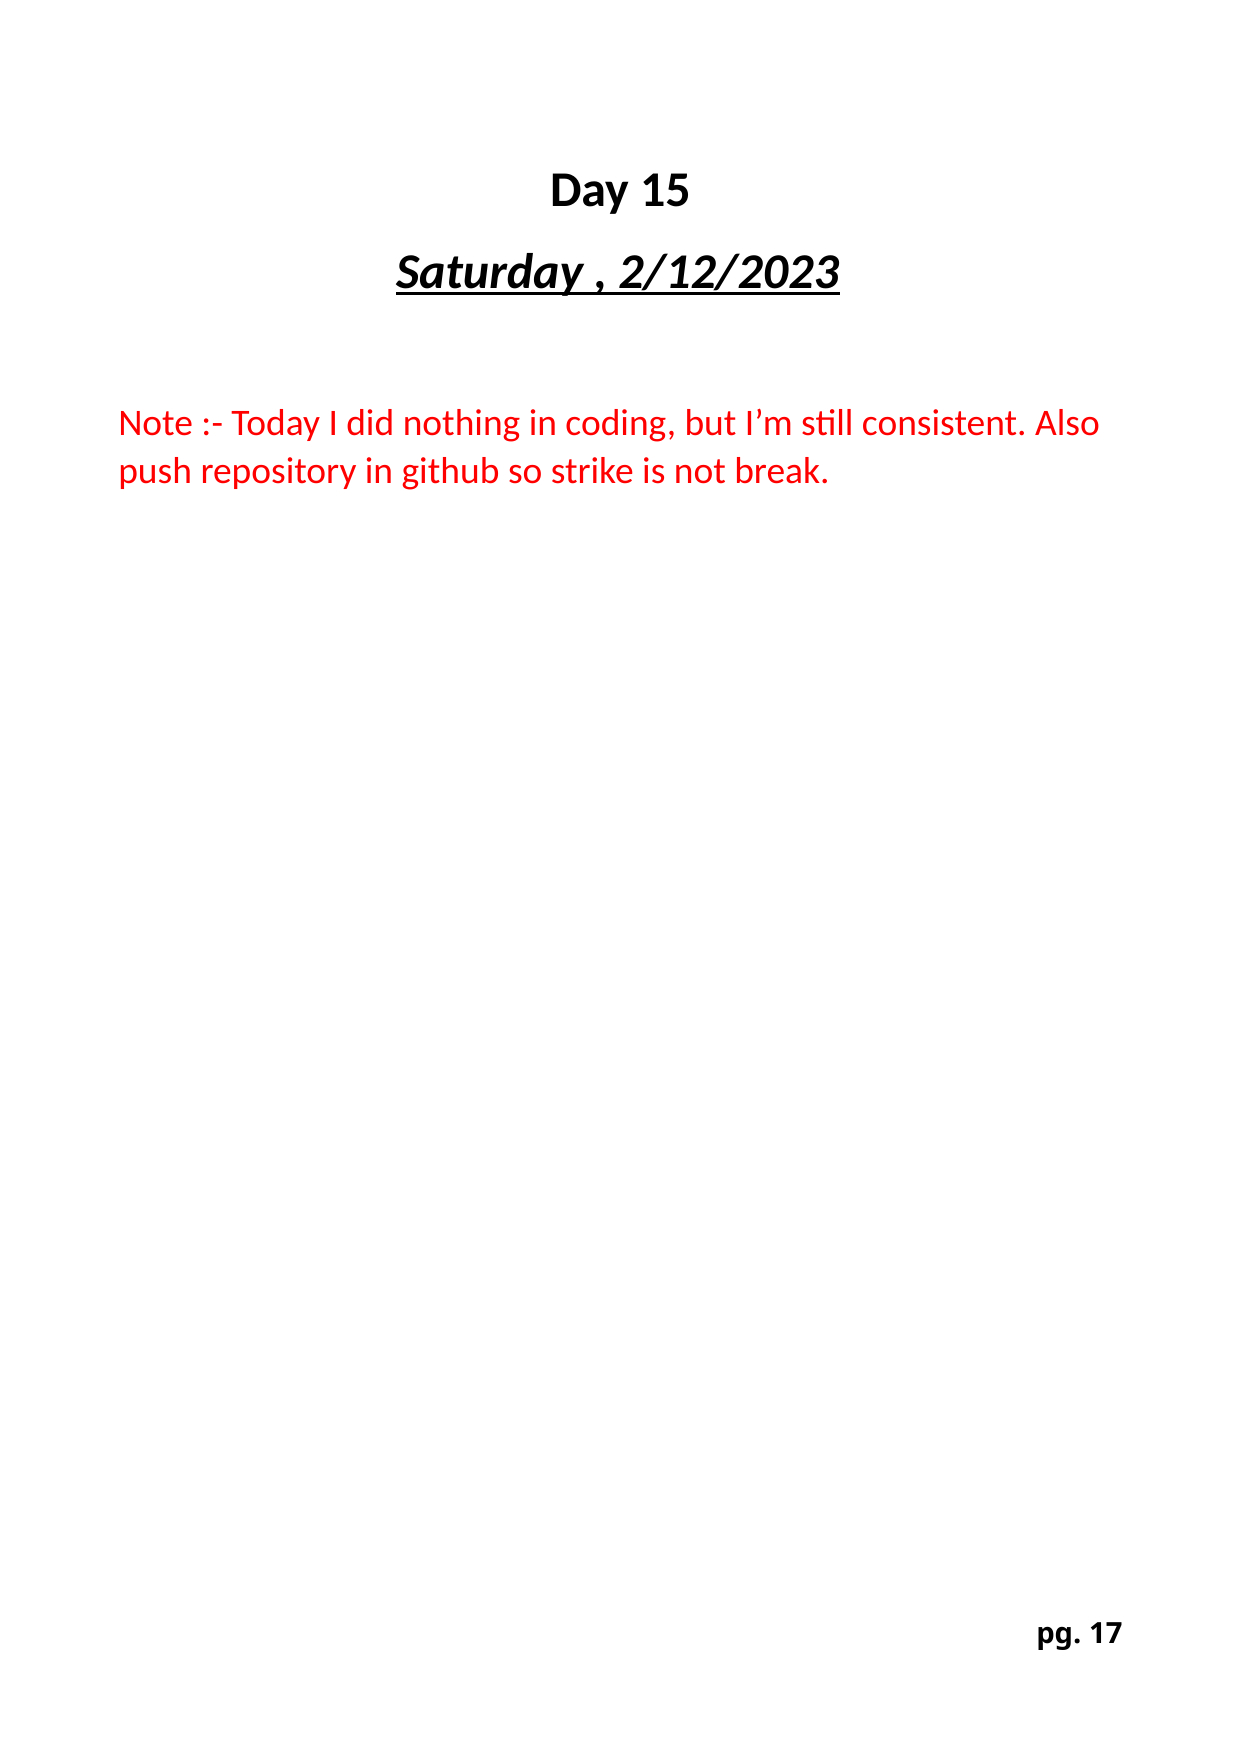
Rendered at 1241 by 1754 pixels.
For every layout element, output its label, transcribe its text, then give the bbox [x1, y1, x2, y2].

text Saturday , 2/12/2023 [118, 240, 1122, 301]
text Day 15 [118, 157, 1122, 218]
text Note :- Today I did nothing in coding, but I’m still consistent. Also push repository in github so strike is not break. [118, 398, 1122, 493]
